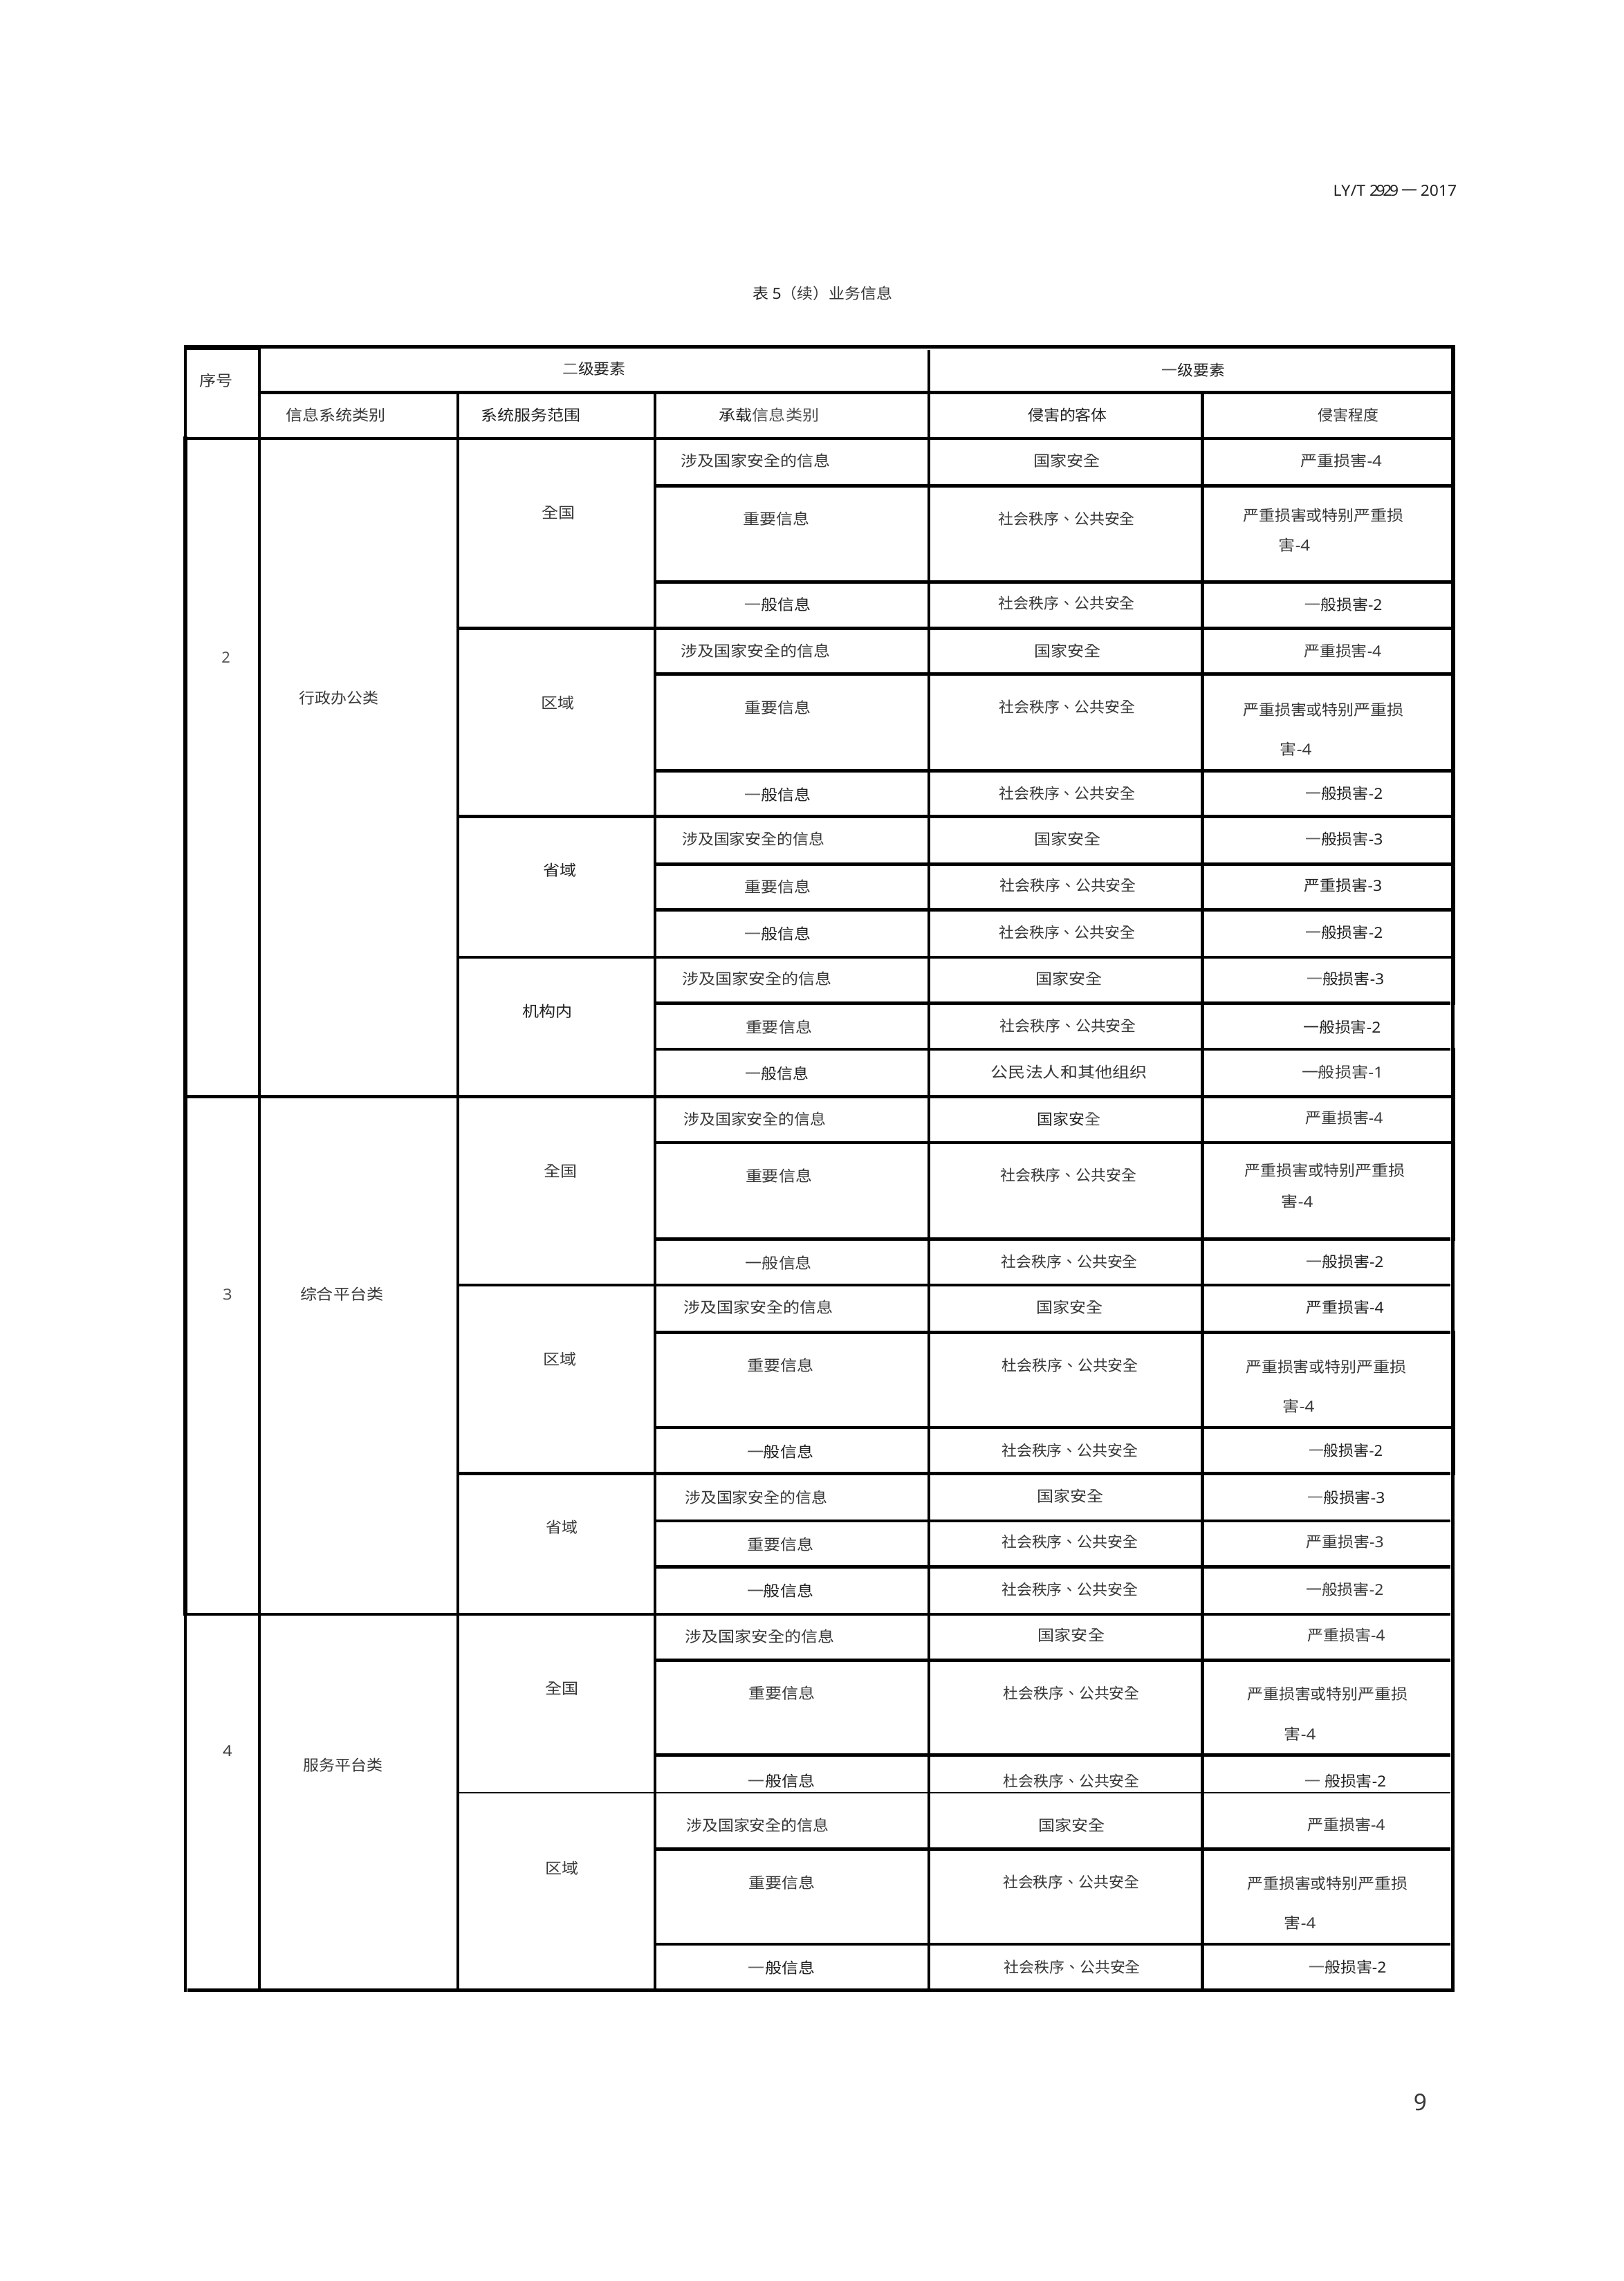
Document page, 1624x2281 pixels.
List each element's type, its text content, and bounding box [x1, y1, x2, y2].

table_cell 一般损害-1 [1204, 1048, 1451, 1095]
table_cell 社会秩序、公共安全 [930, 912, 1201, 956]
table_cell 一般信息 [656, 1051, 928, 1095]
table_cell 社会秩序、公共安全 [930, 1522, 1201, 1565]
table_cell 国家安全 [930, 1286, 1201, 1331]
table_cell 涉及国家安全的信息 [656, 1286, 928, 1331]
table_cell 信息系统类别 [261, 394, 456, 436]
table_cell 区域 [459, 1286, 654, 1472]
table_cell 行政办公类 [261, 440, 456, 1095]
table_cell 重要信息 [656, 866, 928, 908]
table_cell 一般损害-2 [1204, 1237, 1451, 1284]
table_cell 3 [187, 1098, 258, 1612]
table_cell 严重损害-4 [1204, 630, 1451, 672]
table_cell 严重损害或特别严重损害-4 [1204, 1847, 1451, 1942]
table_cell 社会秩序、公共安全 [930, 1851, 1201, 1942]
table_cell 涉及国家安全的信息 [656, 959, 928, 1001]
table_cell 一般信息 [656, 584, 928, 627]
table_cell 社会秩序、公共安全 [930, 1569, 1201, 1612]
table_cell 一般信息 [656, 1429, 928, 1472]
table_cell 综合平台类 [261, 1098, 456, 1612]
table_cell 涉及国家安全的信息 [656, 818, 928, 862]
table_cell 重要信息 [656, 676, 928, 769]
table_cell 一般信息 [656, 1569, 928, 1612]
table_cell 一般损害-3 [1204, 818, 1451, 862]
table_cell 全国 [459, 1616, 654, 1792]
table_cell 严重损害-4 [1204, 1612, 1451, 1659]
table_cell 社会秩序、公共安全 [930, 866, 1201, 908]
table_cell 公民法人和其他组织 [930, 1051, 1201, 1095]
text 表 5（续）业务信息 [196, 281, 1448, 304]
table_cell 严重损害或特别严重损害-4 [1204, 1144, 1451, 1237]
table_cell 严重损害或特别严重损害-4 [1204, 488, 1451, 580]
table_cell 一般损害-2 [1204, 1943, 1451, 1988]
table_cell 国家安全 [930, 818, 1201, 862]
table_cell 社会秩序、公共安全 [930, 1429, 1201, 1472]
table_cell 一般信息 [656, 912, 928, 956]
table_cell 国家安全 [930, 630, 1201, 672]
table_header 序号 [187, 350, 258, 436]
table_cell 一般损害-2 [1204, 1001, 1451, 1047]
table_cell 一般损害-3 [1204, 1472, 1451, 1519]
table_cell 社会秩序、公共安全 [930, 1241, 1201, 1284]
table_cell 国家安全 [930, 1616, 1201, 1659]
table_cell 一般损害-2 [1204, 1565, 1451, 1612]
table_cell 全国 [459, 440, 654, 627]
table_cell 一般损害-2 [1204, 1753, 1451, 1792]
table_cell 严重损害-4 [1204, 1284, 1451, 1331]
table_cell 一般损害-2 [1204, 912, 1451, 956]
table_cell 系统服务范围 [459, 394, 654, 436]
table_cell 一般损害-2 [1204, 584, 1451, 627]
table_cell 重要信息 [656, 1144, 928, 1237]
table_cell 区域 [459, 1793, 654, 1988]
table_cell 涉及国家安全的信息 [656, 1616, 928, 1659]
table_cell 省域 [459, 818, 654, 956]
table_cell 国家安全 [930, 959, 1201, 1001]
table_cell 社会秩序、公共安全 [930, 773, 1201, 815]
table_cell 重要信息 [656, 488, 928, 580]
table_cell 重要信息 [656, 1851, 928, 1942]
table_header 一级要素 [929, 349, 1451, 391]
table_cell 区域 [459, 630, 654, 815]
table_cell 机构内 [459, 959, 654, 1095]
table_cell 省域 [459, 1475, 654, 1612]
table_cell 侵害的客体 [930, 394, 1201, 436]
table_cell 全国 [459, 1098, 654, 1284]
table_cell 涉及国家安全的信息 [656, 1475, 928, 1519]
table_cell 一般信息 [656, 773, 928, 815]
subtitle LY/T 2929一2017 [158, 160, 1457, 205]
table_cell 涉及国家安全的信息 [656, 440, 928, 484]
table_cell 一般信息 [656, 1757, 928, 1792]
table_cell 国家安全 [930, 1475, 1201, 1519]
table_cell 严重损害或特别严重损害-4 [1204, 1659, 1451, 1753]
table_cell 侵害程度 [1204, 394, 1451, 436]
table_cell 服务平台类 [261, 1616, 456, 1988]
table_cell 社会秩序、公共安全 [930, 676, 1201, 769]
table_cell 社会秩序、公共安全 [930, 1144, 1201, 1237]
table_cell 社会秩序、公共安全 [930, 1946, 1201, 1988]
table_cell 一般损害-3 [1204, 959, 1451, 1001]
table_cell 严重损害-4 [1204, 440, 1451, 484]
table_cell 2 [187, 440, 258, 1095]
table_cell 国家安全 [930, 1793, 1201, 1847]
table_cell 承载信息类别 [656, 394, 928, 436]
table_cell 严重损害-4 [1204, 1792, 1451, 1847]
table_cell 国家安全 [930, 440, 1201, 484]
table_header 二级要素 [261, 349, 929, 391]
table_cell 一般损害-2 [1204, 773, 1451, 815]
table_cell 重要信息 [656, 1334, 928, 1426]
table_cell 涉及国家安全的信息 [656, 630, 928, 672]
table_cell 严重损害-3 [1204, 866, 1451, 908]
table_cell 涉及国家安全的信息 [656, 1098, 928, 1140]
table_cell 严重损害或特别严重损害-4 [1204, 676, 1451, 769]
table_cell 4 [187, 1616, 258, 1988]
table_cell 杜会秩序、公共安全 [930, 1334, 1201, 1426]
table_cell 一般信息 [656, 1946, 928, 1988]
table_cell 重要信息 [656, 1005, 928, 1047]
table_cell 一般信息 [656, 1241, 928, 1284]
table_cell 社会秩序、公共安全 [930, 584, 1201, 627]
table_cell 重要信息 [656, 1662, 928, 1753]
table_cell 严重损害-3 [1204, 1519, 1451, 1565]
table_cell 社会秩序、公共安全 [930, 488, 1201, 580]
table_cell 涉及国家安全的信息 [656, 1793, 928, 1847]
table_cell 杜会秩序、公共安全 [930, 1757, 1201, 1792]
table_cell 严重损害或特别严重损害-4 [1204, 1331, 1451, 1426]
table_cell 严重损害-4 [1204, 1098, 1451, 1140]
table_cell 国家安全 [930, 1098, 1201, 1140]
table_cell 重要信息 [656, 1522, 928, 1565]
table_cell 杜会秩序、公共安全 [930, 1662, 1201, 1753]
table_cell 社会秩序、公共安全 [930, 1005, 1201, 1047]
table_cell 一般损害-2 [1204, 1429, 1451, 1472]
